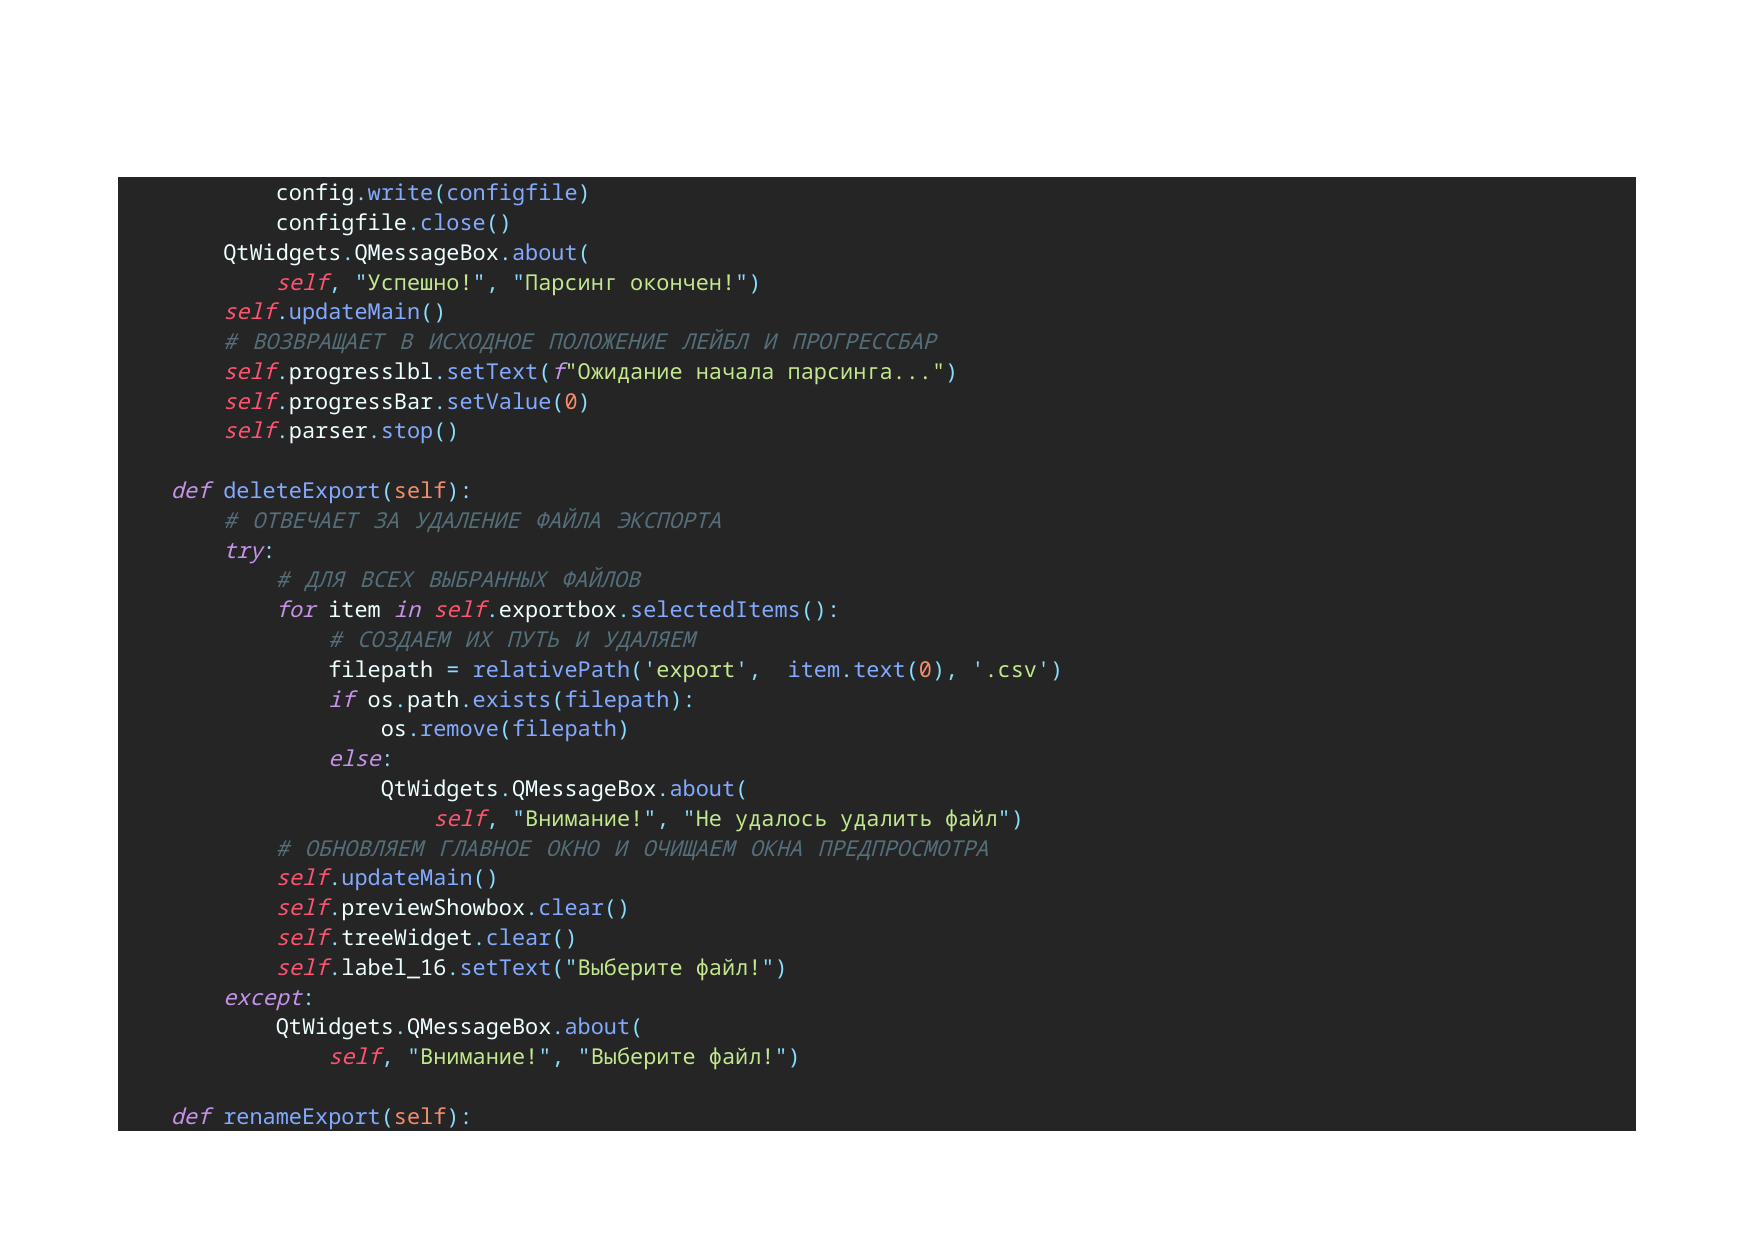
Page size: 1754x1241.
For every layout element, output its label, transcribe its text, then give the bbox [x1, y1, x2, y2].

text # СОЗДАЕМ ИХ ПУТЬ И УДАЛЯЕМ [118, 624, 1636, 654]
text else: [118, 743, 1636, 773]
text self.updateMain() [118, 296, 1636, 326]
text self, "Внимание!", "Не удалось удалить файл") [118, 803, 1636, 833]
text # ВОЗВРАЩАЕТ В ИСХОДНОЕ ПОЛОЖЕНИЕ ЛЕЙБЛ И ПРОГРЕССБАР [118, 326, 1636, 356]
text QtWidgets.QMessageBox.about( [118, 773, 1636, 803]
text filepath = relativePath('export', item.text(0), '.csv') [118, 654, 1636, 684]
text def deleteExport(self): [118, 475, 1636, 505]
text configfile.close() [118, 207, 1636, 237]
text self.previewShowbox.clear() [118, 892, 1636, 922]
text QtWidgets.QMessageBox.about( [118, 1011, 1636, 1041]
text self, "Внимание!", "Выберите файл!") [118, 1041, 1636, 1071]
text self.parser.stop() [118, 416, 1636, 445]
text self.progresslbl.setText(f"Ожидание начала парсинга...") [118, 356, 1636, 386]
text def renameExport(self): [118, 1101, 1636, 1131]
text config.write(configfile) [118, 177, 1636, 207]
text # ДЛЯ ВСЕХ ВЫБРАННЫХ ФАЙЛОВ [118, 564, 1636, 594]
text if os.path.exists(filepath): [118, 684, 1636, 713]
text self.treeWidget.clear() [118, 922, 1636, 952]
text self.label_16.setText("Выберите файл!") [118, 952, 1636, 982]
text self, "Успешно!", "Парсинг окончен!") [118, 267, 1636, 296]
text for item in self.exportbox.selectedItems(): [118, 594, 1636, 624]
text except: [118, 982, 1636, 1011]
text # ОБНОВЛЯЕМ ГЛАВНОЕ ОКНО И ОЧИЩАЕМ ОКНА ПРЕДПРОСМОТРА [118, 833, 1636, 862]
text QtWidgets.QMessageBox.about( [118, 237, 1636, 267]
text self.updateMain() [118, 862, 1636, 892]
text os.remove(filepath) [118, 713, 1636, 743]
text self.progressBar.setValue(0) [118, 386, 1636, 416]
text # ОТВЕЧАЕТ ЗА УДАЛЕНИЕ ФАЙЛА ЭКСПОРТА [118, 505, 1636, 535]
text try: [118, 535, 1636, 564]
